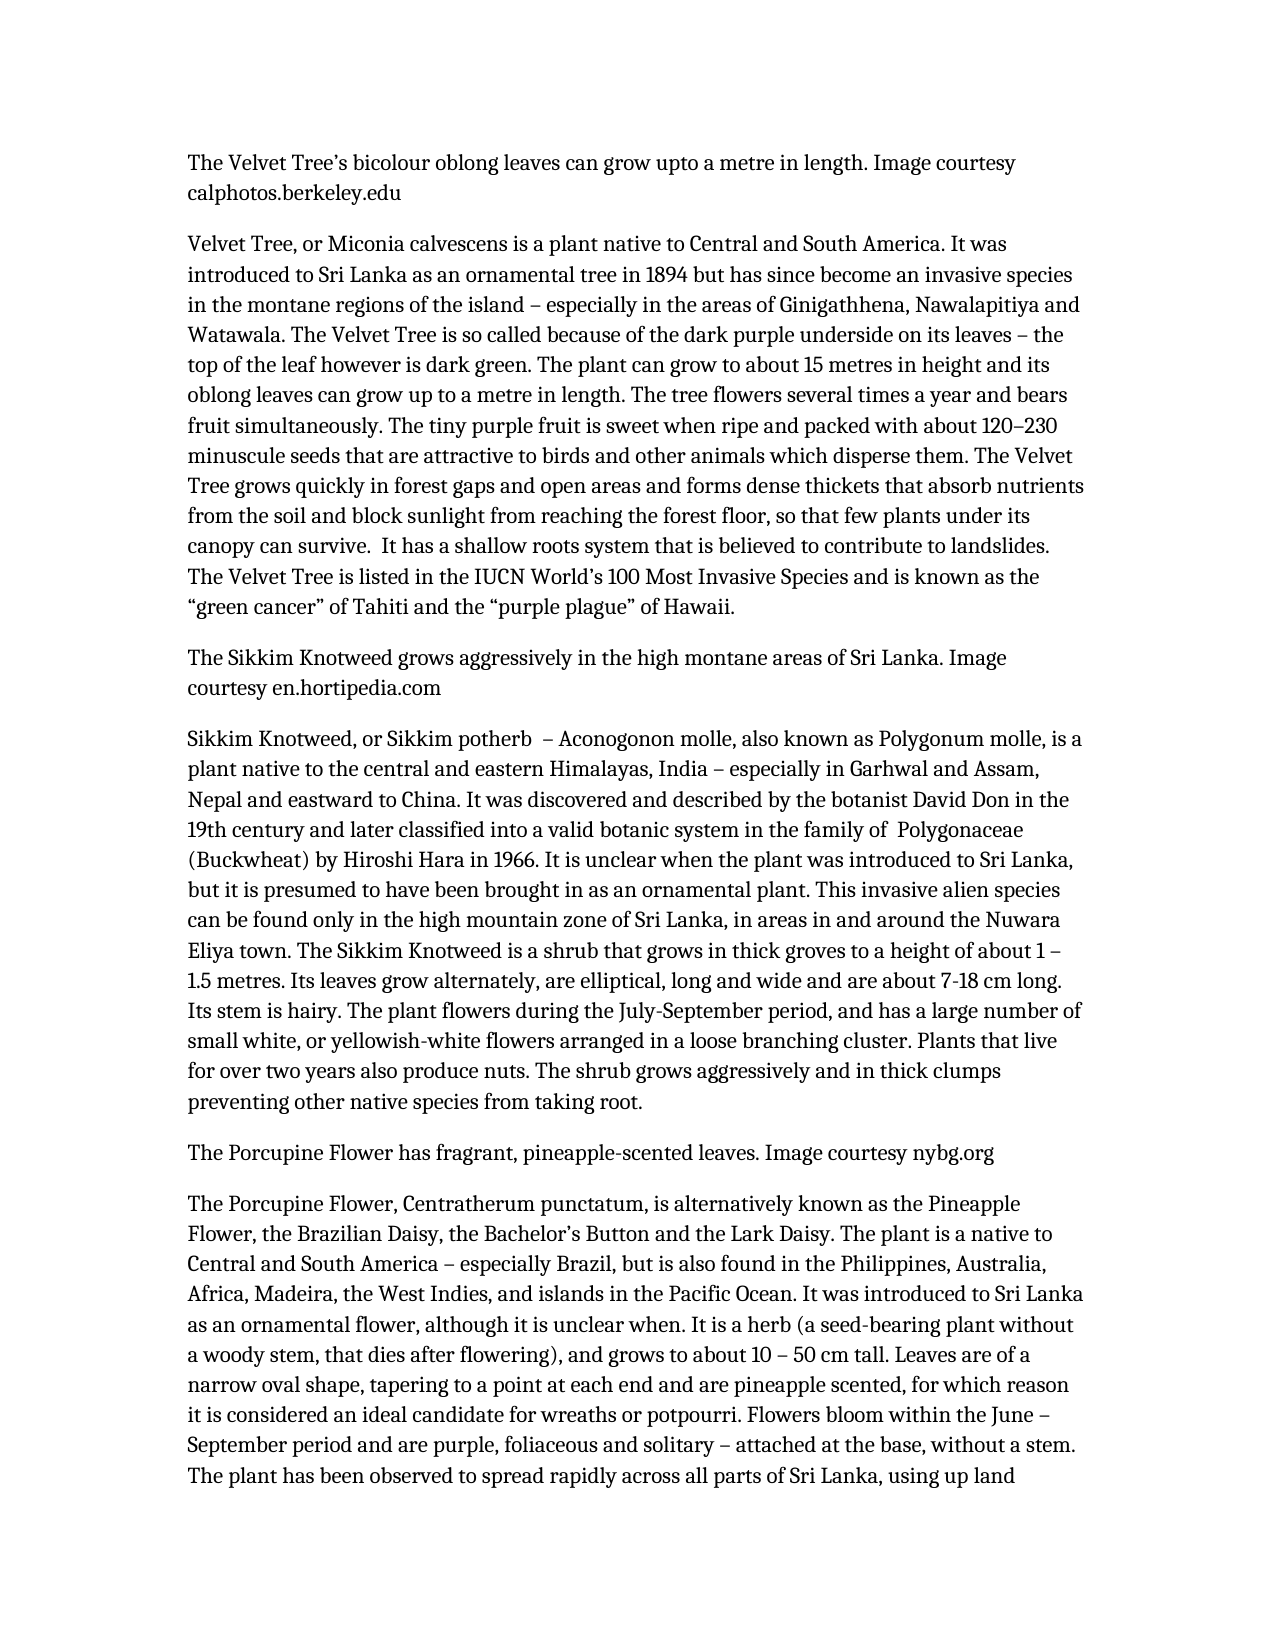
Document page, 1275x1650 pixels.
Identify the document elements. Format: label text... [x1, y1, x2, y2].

text Sikkim Knotweed, or Sikkim potherb – Aconogonon molle, also known as Polygonum molle, is a plant native to the central and eastern Himalayas, India – especially in Garhwal and Assam, Nepal and eastward to China. It was discovered and described by the botanist David Don in the 19th century and later classified into a valid botanic system in the family of Polygonaceae (Buckwheat) by Hiroshi Hara in 1966. It is unclear when the plant was introduced to Sri Lanka, but it is presumed to have been brought in as an ornamental plant. This invasive alien species can be found only in the high mountain zone of Sri Lanka, in areas in and around the Nuwara Eliya town. The Sikkim Knotweed is a shrub that grows in thick groves to a height of about 1 – 1.5 metres. Its leaves grow alternately, are elliptical, long and wide and are about 7-18 cm long. Its stem is hairy. The plant flowers during the July-September period, and has a large number of small white, or yellowish-white flowers arranged in a loose branching cluster. Plants that live for over two years also produce nuts. The shrub grows aggressively and in thick clumps preventing other native species from taking root. [187, 726, 1087, 1115]
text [187, 1191, 1087, 1489]
text The Sikkim Knotweed grows aggressively in the high montane areas of Sri Lanka. Image courtesy en.hortipedia.com [187, 645, 1087, 701]
text The Porcupine Flower has fragrant, pineapple-scented leaves. Image courtesy nybg.org [187, 1139, 1087, 1166]
text Velvet Tree, or Miconia calvescens is a plant native to Central and South America. It was introduced to Sri Lanka as an ornamental tree in 1894 but has since become an invasive species in the montane regions of the island – especially in the areas of Ginigathhena, Nawalapitiya and Watawala. The Velvet Tree is so called because of the dark purple underside on its leaves – the top of the leaf however is dark green. The plant can grow to about 15 metres in height and its oblong leaves can grow up to a metre in length. The tree flowers several times a year and bears fruit simultaneously. The tiny purple fruit is sweet when ripe and packed with about 120–230 minuscule seeds that are attractive to birds and other animals which disperse them. The Velvet Tree grows quickly in forest gaps and open areas and forms dense thickets that absorb nutrients from the soil and block sunlight from reaching the forest floor, so that few plants under its canopy can survive. It has a shallow roots system that is believed to contribute to landslides. The Velvet Tree is listed in the IUCN World’s 100 Most Invasive Species and is known as the “green cancer” of Tahiti and the “purple plague” of Hawaii. [187, 231, 1087, 620]
text The Velvet Tree’s bicolour oblong leaves can grow upto a metre in length. Image courtesy calphotos.berkeley.edu [187, 150, 1087, 207]
